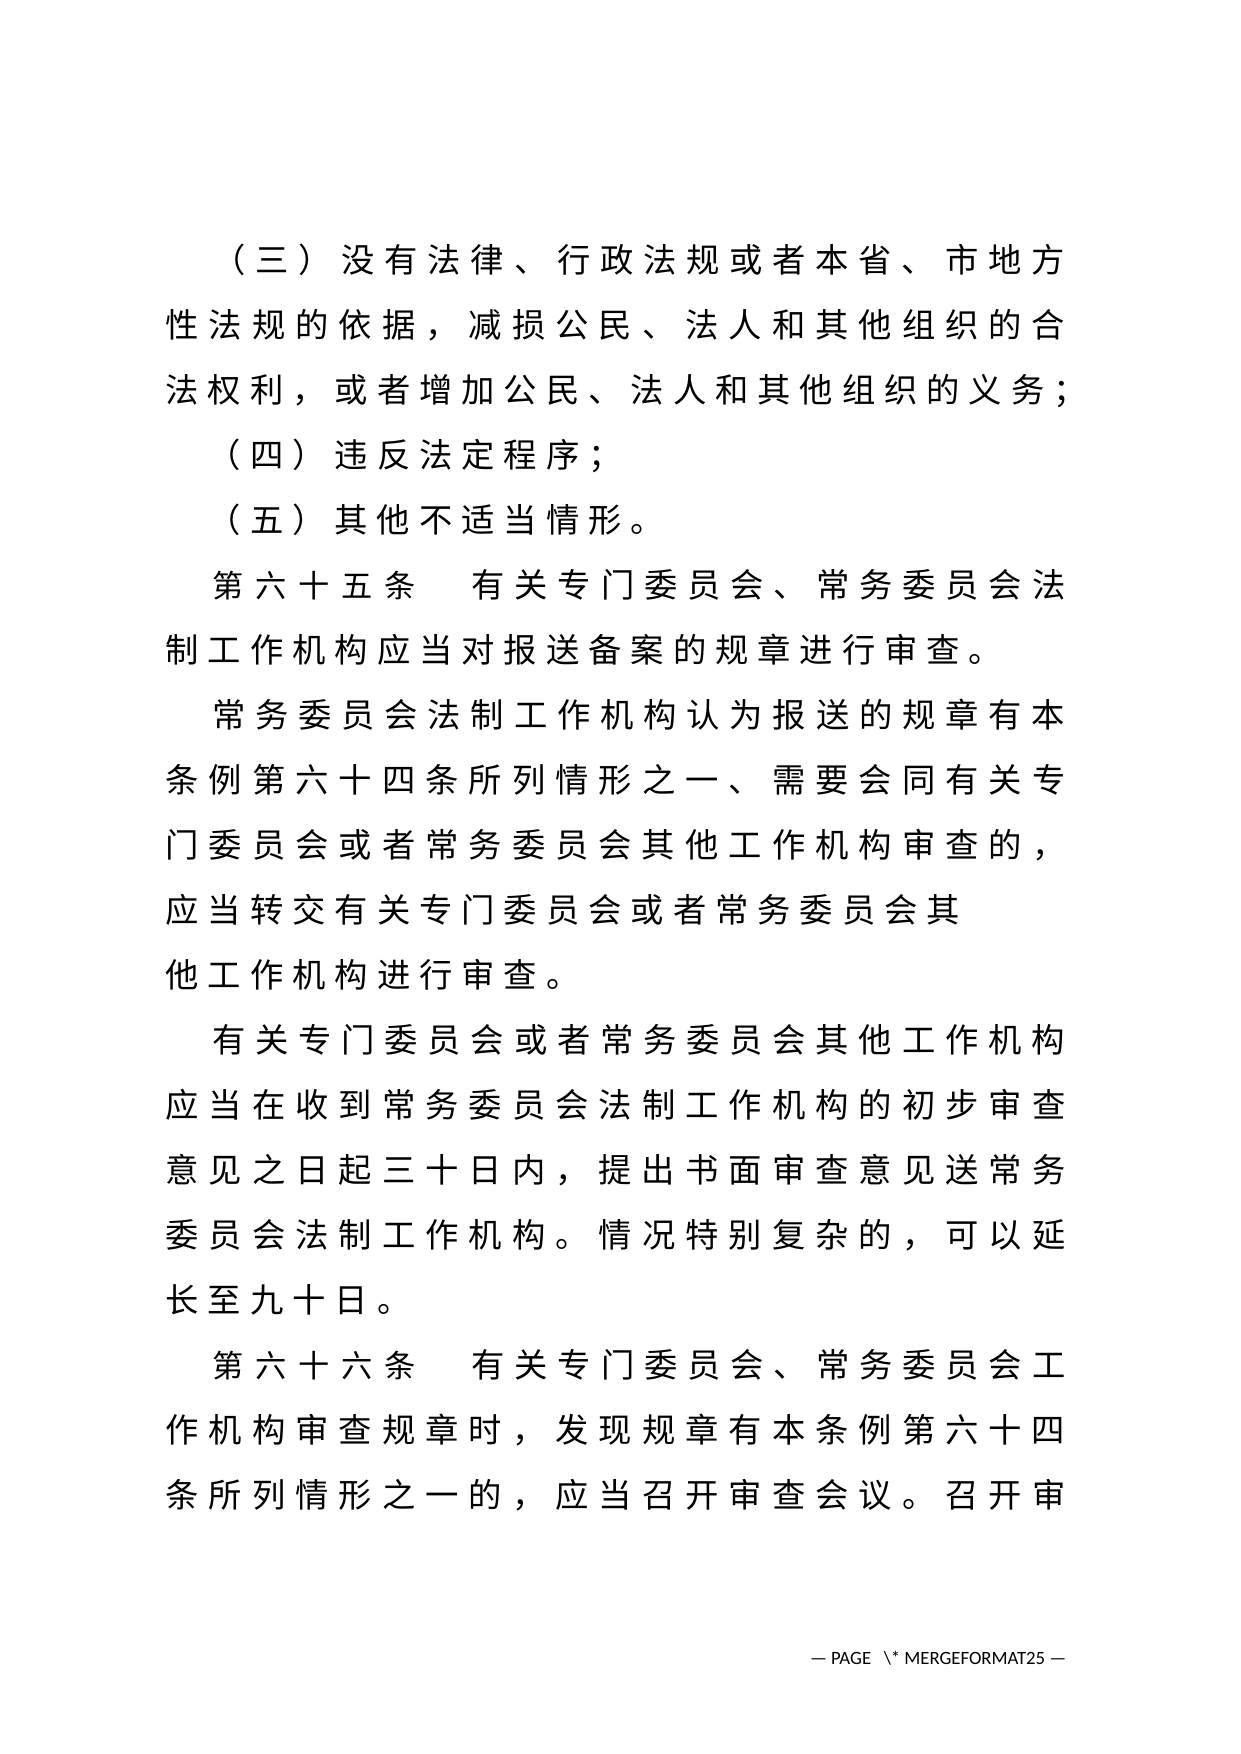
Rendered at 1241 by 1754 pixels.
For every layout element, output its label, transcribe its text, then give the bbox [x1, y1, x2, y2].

text （四）违反法定程序； [165, 421, 1075, 486]
text （三）没有法律、行政法规或者本省、市地方性法规的依据，减损公民、法人和其他组织的合法权利，或者增加公民、法人和其他组织的义务； [165, 226, 1075, 421]
text 他工作机构进行审查。 [165, 941, 1075, 1006]
text 有关专门委员会或者常务委员会其他工作机构应当在收到常务委员会法制工作机构的初步审查意见之日起三十日内，提出书面审查意见送常务委员会法制工作机构。情况特别复杂的，可以延长至九十日。 [165, 1006, 1075, 1331]
text 第六十五条 有关专门委员会、常务委员会法制工作机构应当对报送备案的规章进行审查。 [165, 551, 1075, 681]
text （五）其他不适当情形。 [165, 486, 1075, 551]
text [165, 1331, 1075, 1526]
text 常务委员会法制工作机构认为报送的规章有本条例第六十四条所列情形之一、需要会同有关专门委员会或者常务委员会其他工作机构审查的，应当转交有关专门委员会或者常务委员会其 [165, 681, 1075, 941]
